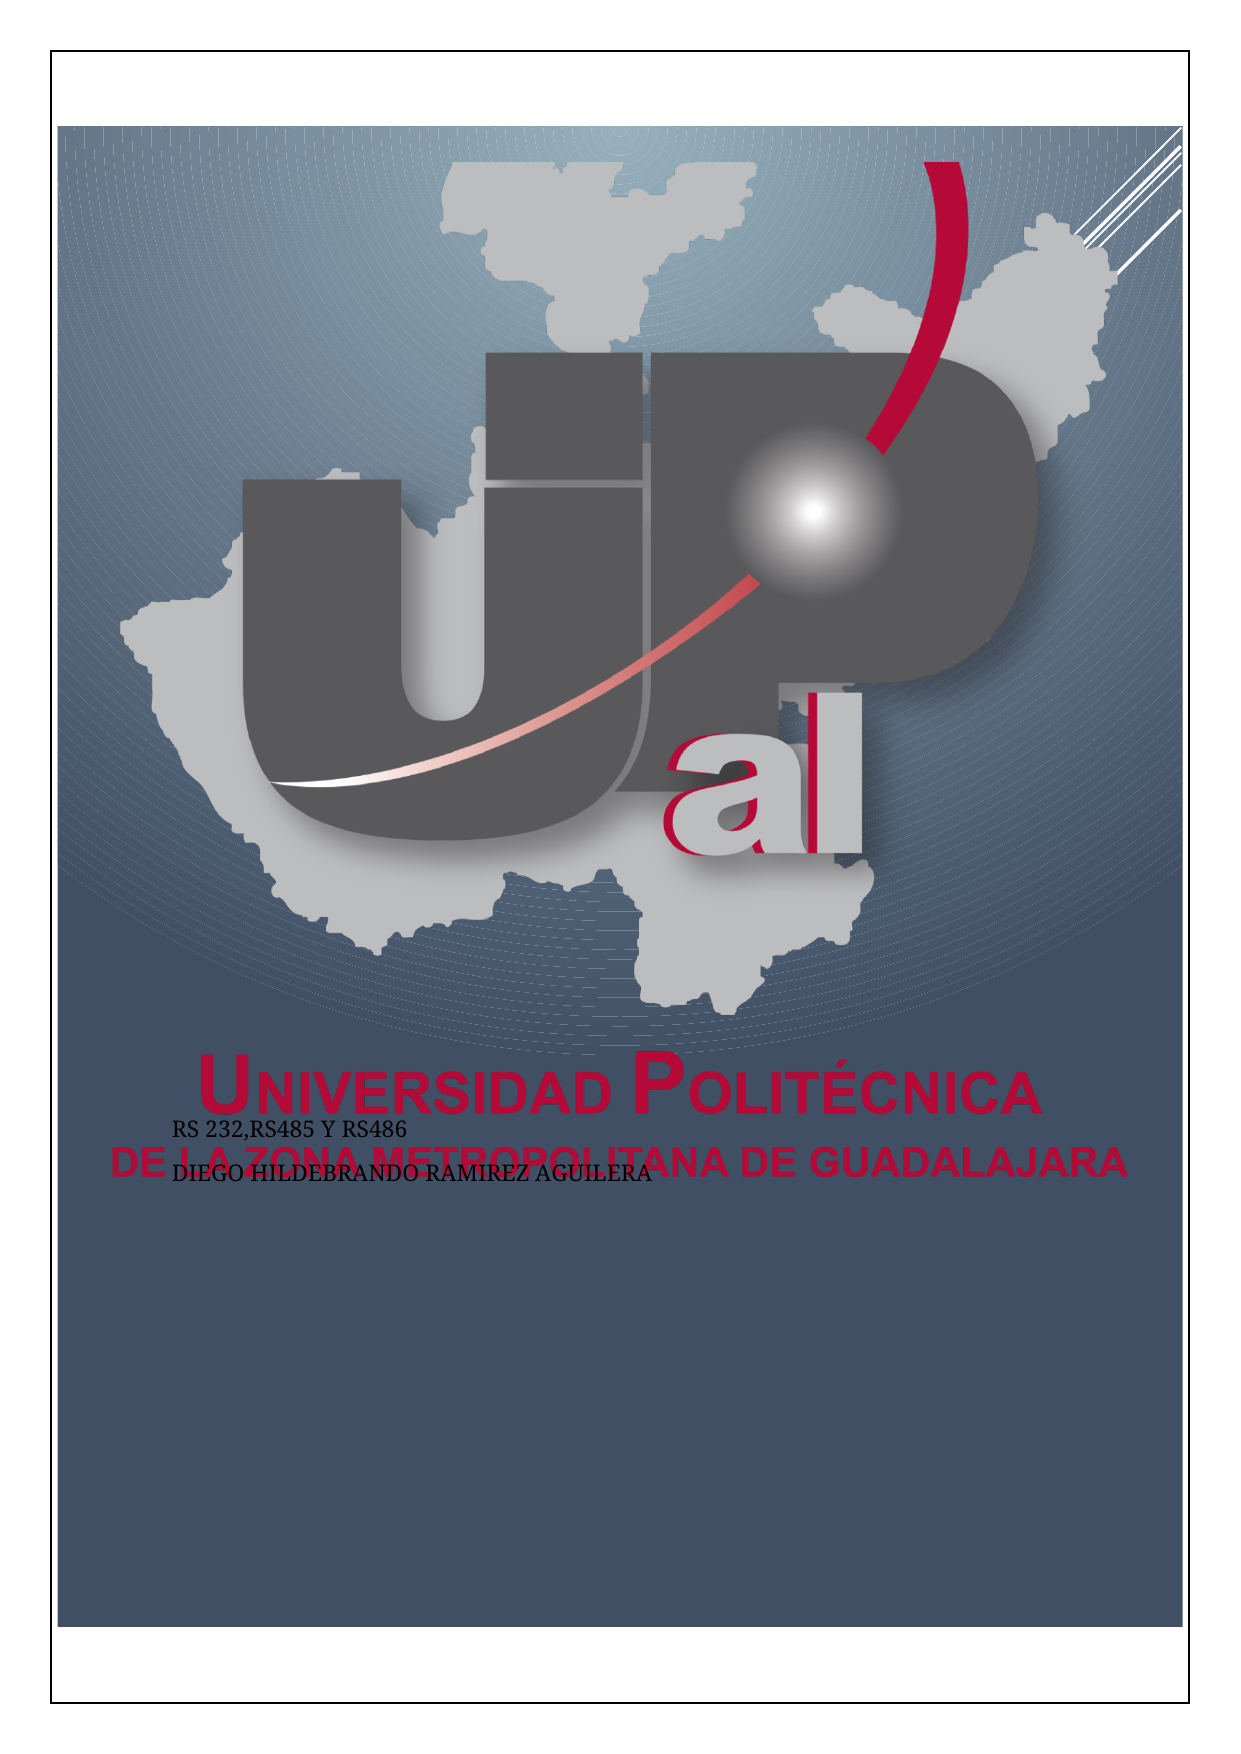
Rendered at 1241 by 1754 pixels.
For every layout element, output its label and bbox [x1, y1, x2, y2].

picture [406, 1166, 415, 1177]
picture [112, 162, 1128, 1177]
picture [390, 1166, 398, 1177]
picture [296, 1166, 304, 1177]
picture [460, 1167, 464, 1177]
picture [231, 1166, 240, 1177]
picture [372, 1168, 378, 1177]
picture [176, 1166, 184, 1177]
